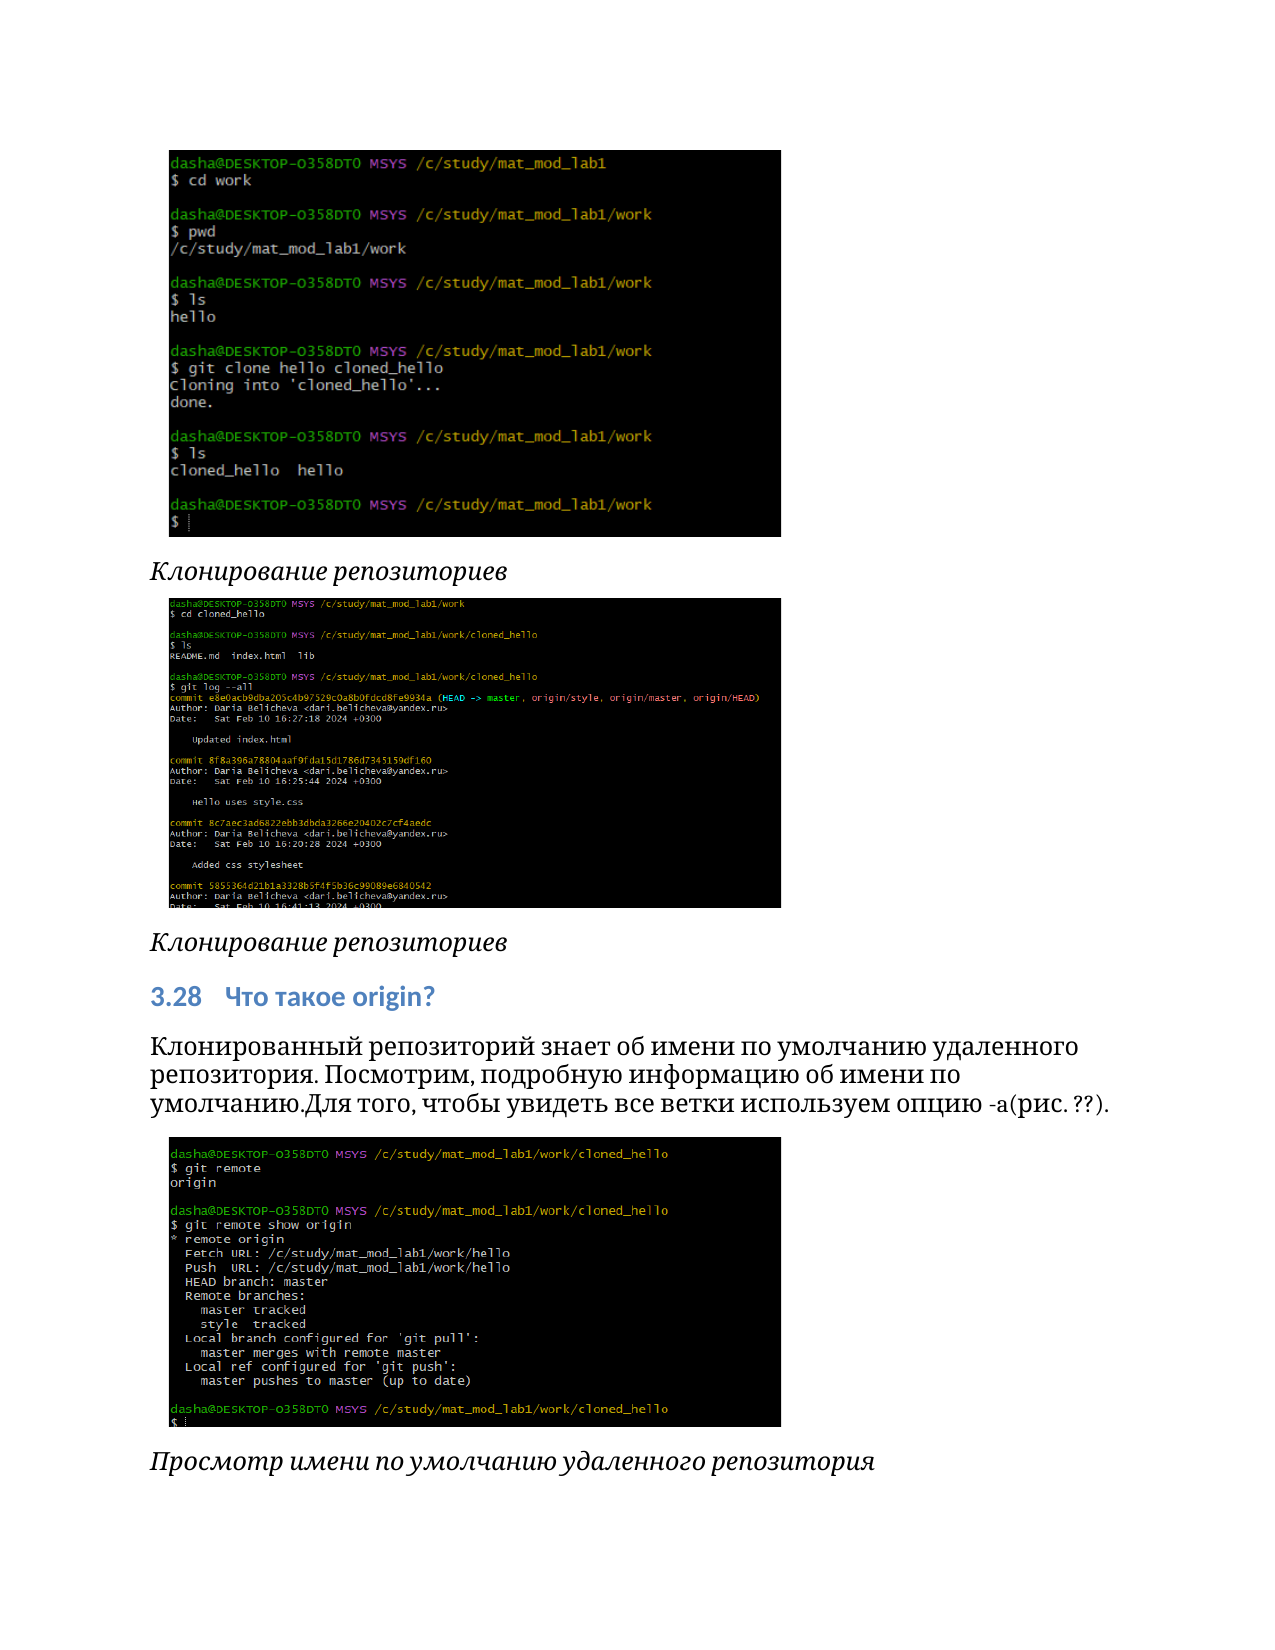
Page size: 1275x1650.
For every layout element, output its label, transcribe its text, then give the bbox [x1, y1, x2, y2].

picture [168, 1137, 782, 1427]
text Клонированный репозиторий знает об имени по умолчанию удаленного репозитория. Посмотрим, подробную информацию об имени по умолчанию.Для того, чтобы увидеть все ветки используем опцию -a(рис. ??). [150, 1033, 1125, 1119]
text Просмотр имени по умолчанию удаленного репозитория [150, 1447, 1125, 1476]
text Клонирование репозиториев [150, 929, 1125, 957]
subtitle 3.28 Что такое origin? [150, 978, 1125, 1014]
picture [168, 150, 782, 537]
text Клонирование репозиториев [150, 558, 1125, 586]
picture [168, 598, 782, 908]
